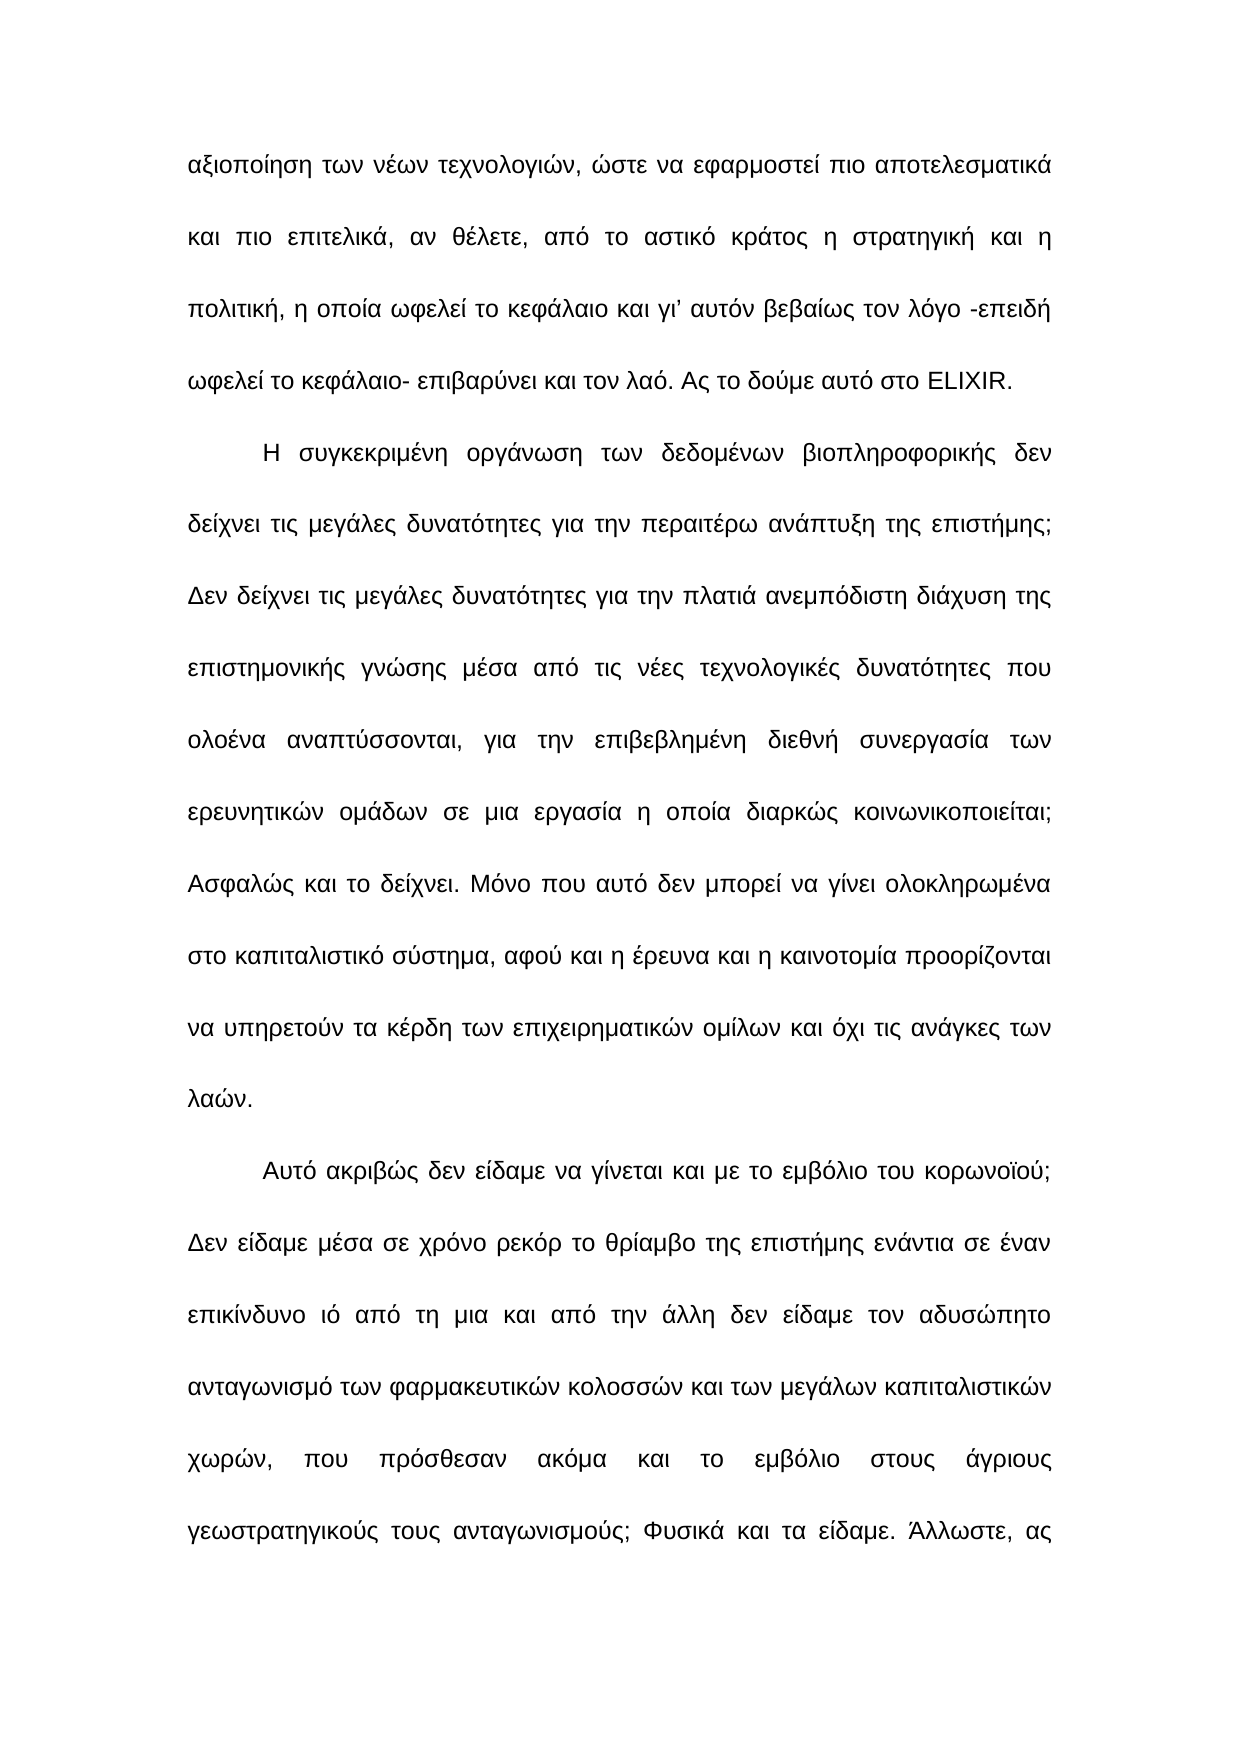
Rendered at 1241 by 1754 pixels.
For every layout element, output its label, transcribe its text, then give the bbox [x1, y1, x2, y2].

text Η συγκεκριμένη οργάνωση των δεδομένων βιοπληροφορικής δεν δείχνει τις μεγάλες δυνατότητες για την περαιτέρω ανάπτυξη της επιστήμης; Δεν δείχνει τις μεγάλες δυνατότητες για την πλατιά ανεμπόδιστη διάχυση της επιστημονικής γνώσης μέσα από τις νέες τεχνολογικές δυνατότητες που ολοένα αναπτύσσονται, για την επιβεβλημένη διεθνή συνεργασία των ερευνητικών ομάδων σε μια εργασία η οποία διαρκώς κοινωνικοποιείται; Ασφαλώς και το δείχνει. Μόνο που αυτό δεν μπορεί να γίνει ολοκληρωμένα στο καπιταλιστικό σύστημα, αφού και η έρευνα και η καινοτομία προορίζονται να υπηρετούν τα κέρδη των επιχειρηματικών ομίλων και όχι τις ανάγκες των λαών. [187, 437, 1053, 1113]
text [187, 150, 1053, 394]
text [187, 1156, 1053, 1544]
